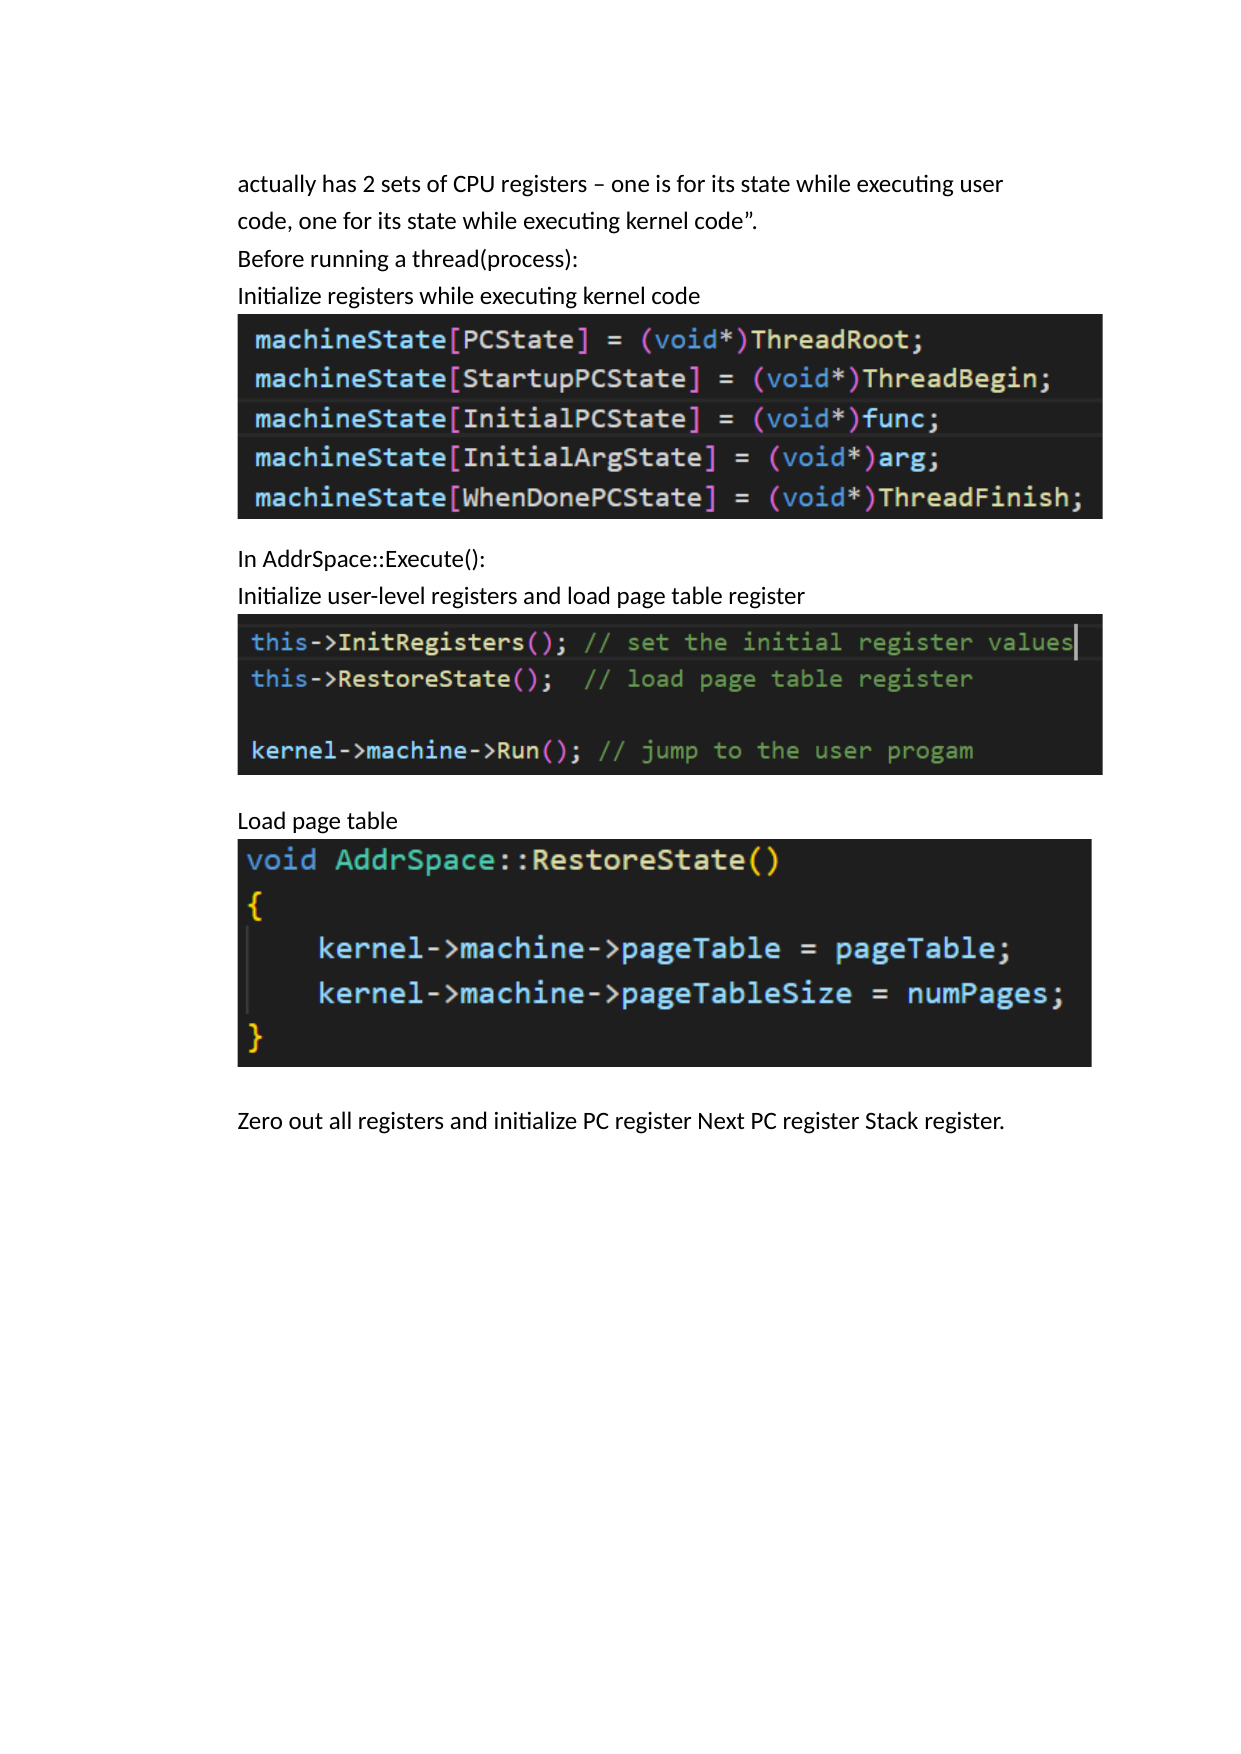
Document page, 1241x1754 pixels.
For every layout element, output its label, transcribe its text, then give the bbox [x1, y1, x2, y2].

list Load page table [237, 802, 1053, 839]
list Initialize user-level registers and load page table register [237, 577, 1053, 614]
list In AddrSpace::Execute(): [237, 519, 1053, 577]
list Initialize registers while executing kernel code [237, 277, 1053, 314]
list Zero out all registers and initialize PC register Next PC register Stack register. [237, 1102, 1053, 1139]
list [237, 164, 1053, 239]
picture [237, 614, 1103, 775]
picture [237, 839, 1092, 1067]
list Before running a thread(process): [237, 239, 1053, 277]
picture [237, 314, 1103, 519]
